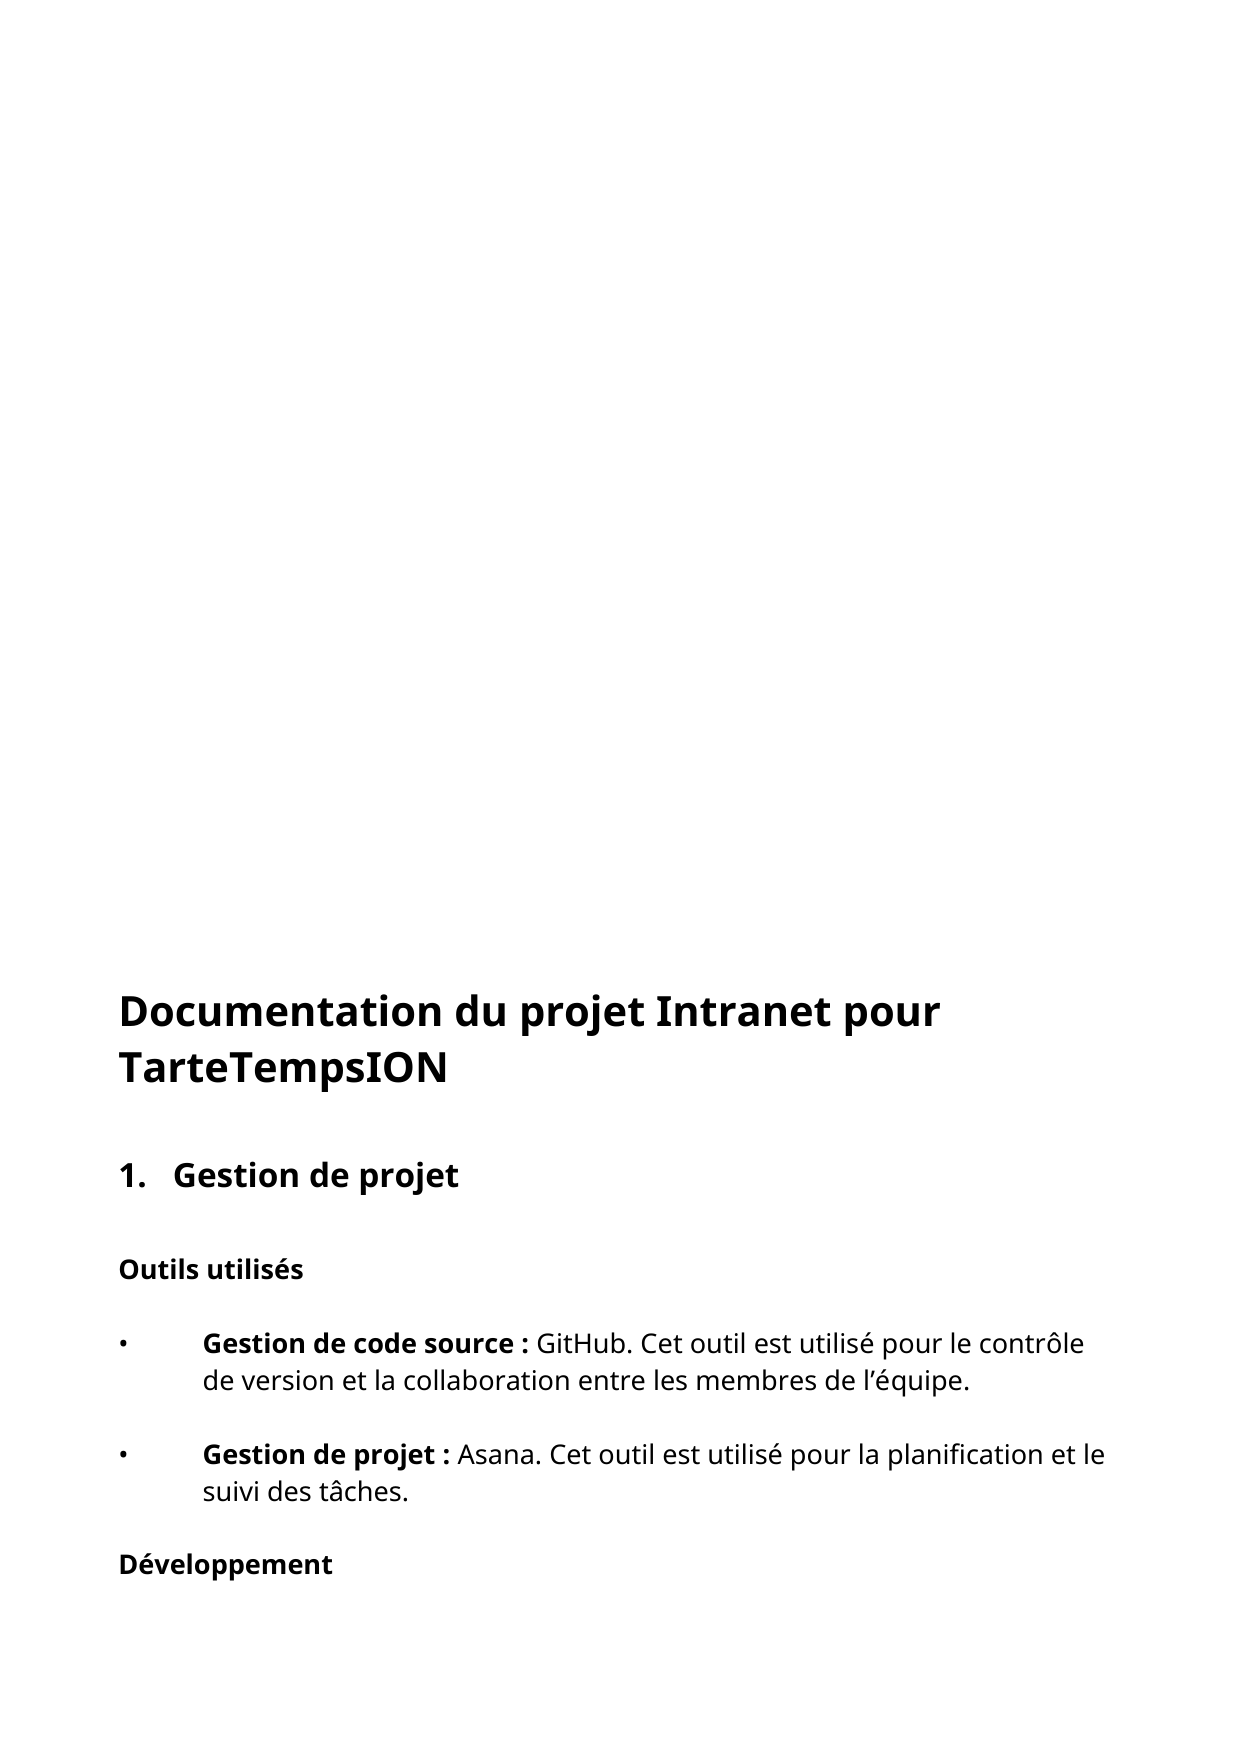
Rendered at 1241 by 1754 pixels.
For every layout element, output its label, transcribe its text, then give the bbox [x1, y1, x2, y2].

list Gestion de code source : GitHub. Cet outil est utilisé pour le contrôle de version et la collaboration entre les membres de l’équipe. [118, 1324, 1122, 1398]
text Développement [118, 1546, 1122, 1583]
text Documentation du projet Intranet pour TarteTempsION [118, 981, 1122, 1095]
list Gestion de projet [118, 1152, 1122, 1197]
list Gestion de projet : Asana. Cet outil est utilisé pour la planification et le suivi des tâches. [118, 1435, 1122, 1509]
text Outils utilisés [118, 1251, 1122, 1288]
